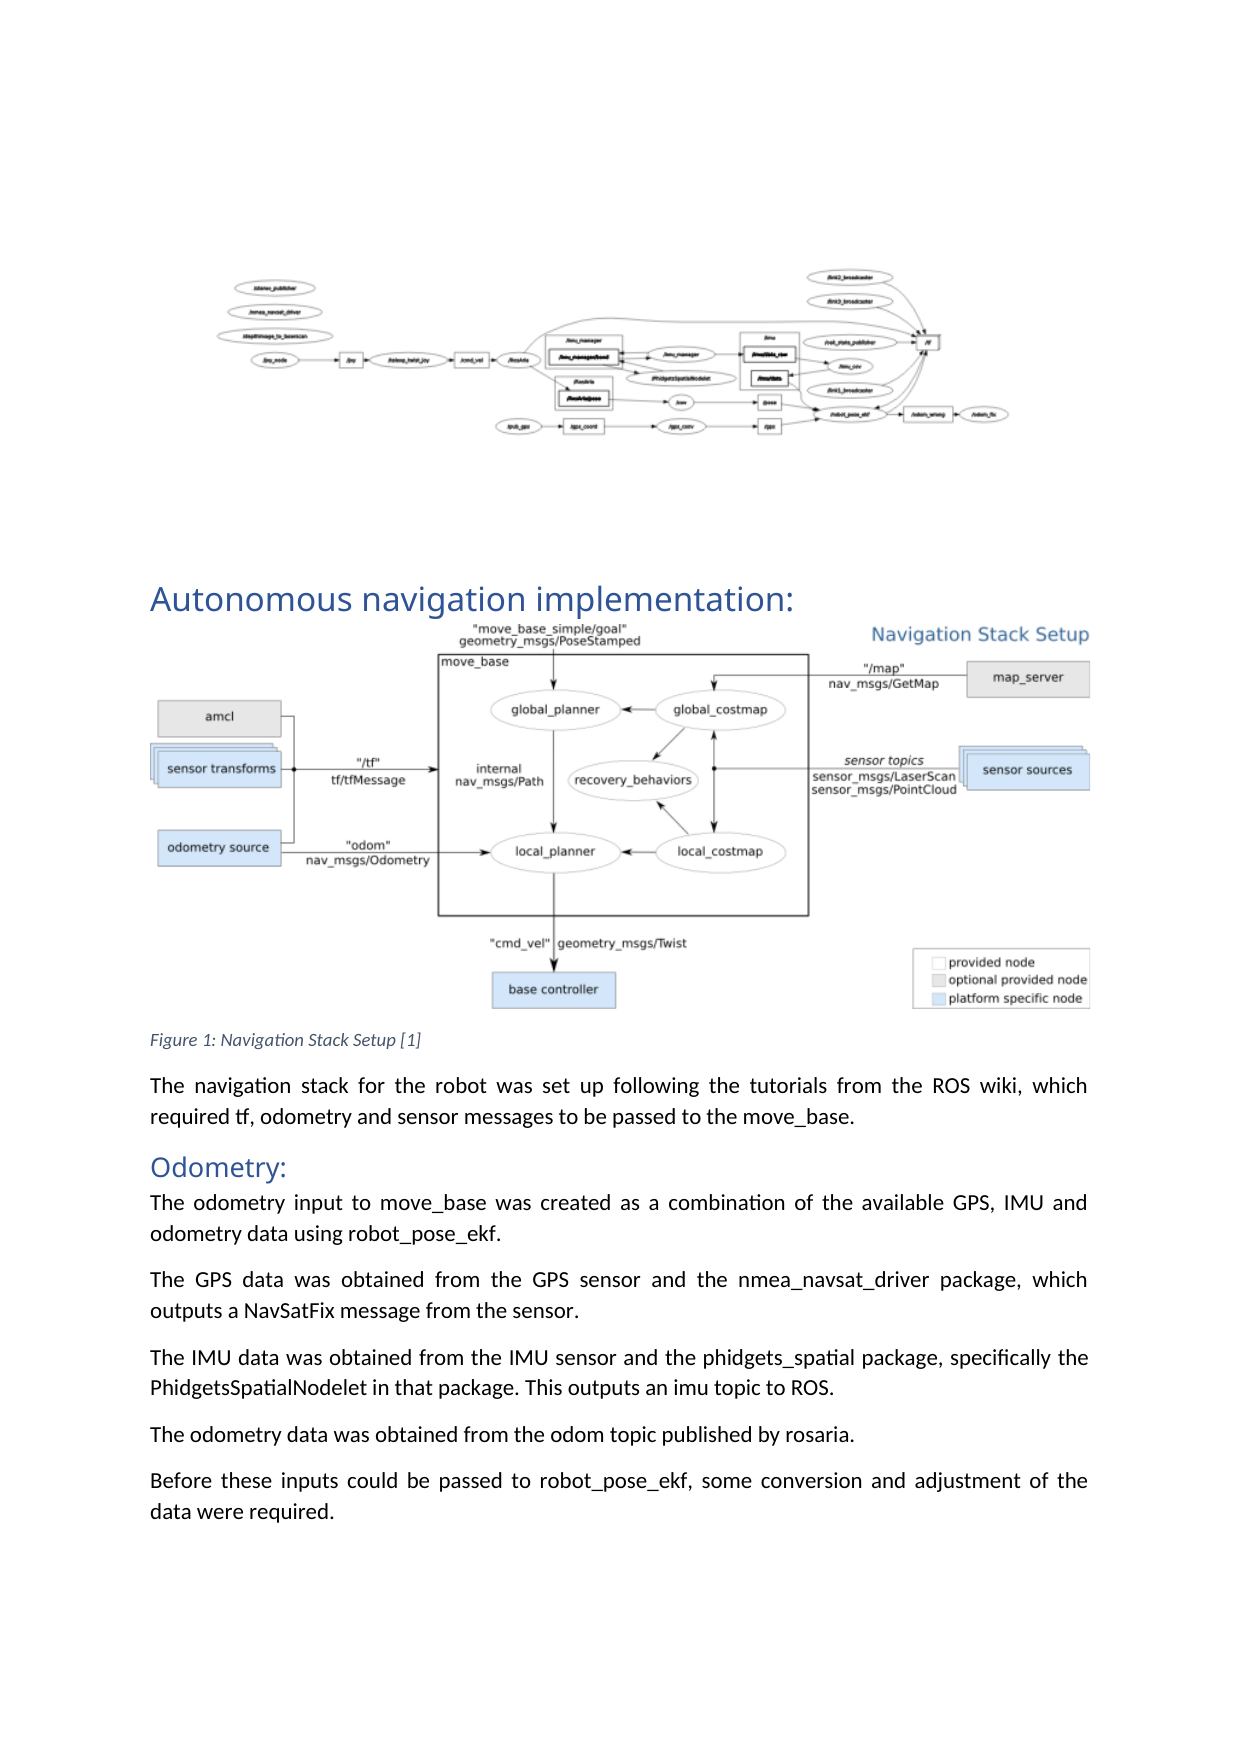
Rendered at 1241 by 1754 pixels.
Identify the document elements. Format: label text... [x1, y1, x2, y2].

subtitle Odometry: [150, 1149, 1090, 1186]
text Before these inputs could be passed to robot_pose_ekf, some conversion and adjustment of the data were required. [150, 1467, 1090, 1525]
text The odometry data was obtained from the odom topic published by rosaria. [150, 1420, 1090, 1448]
picture [150, 150, 1091, 572]
text The odometry input to move_base was created as a combination of the available GPS, IMU and odometry data using robot_pose_ekf. [150, 1188, 1090, 1247]
picture [150, 624, 1091, 1009]
text Figure 1: Navigation Stack Setup [1] [150, 1028, 1090, 1051]
text The navigation stack for the robot was set up following the tutorials from the ROS wiki, which required tf, odometry and sensor messages to be passed to the move_base. [150, 1072, 1090, 1130]
text The GPS data was obtained from the GPS sensor and the nmea_navsat_driver package, which outputs a NavSatFix message from the sensor. [150, 1266, 1090, 1324]
subtitle Autonomous navigation implementation: [150, 572, 1090, 621]
text The IMU data was obtained from the IMU sensor and the phidgets_spatial package, specifically the PhidgetsSpatialNodelet in that package. This outputs an imu topic to ROS. [150, 1343, 1090, 1401]
